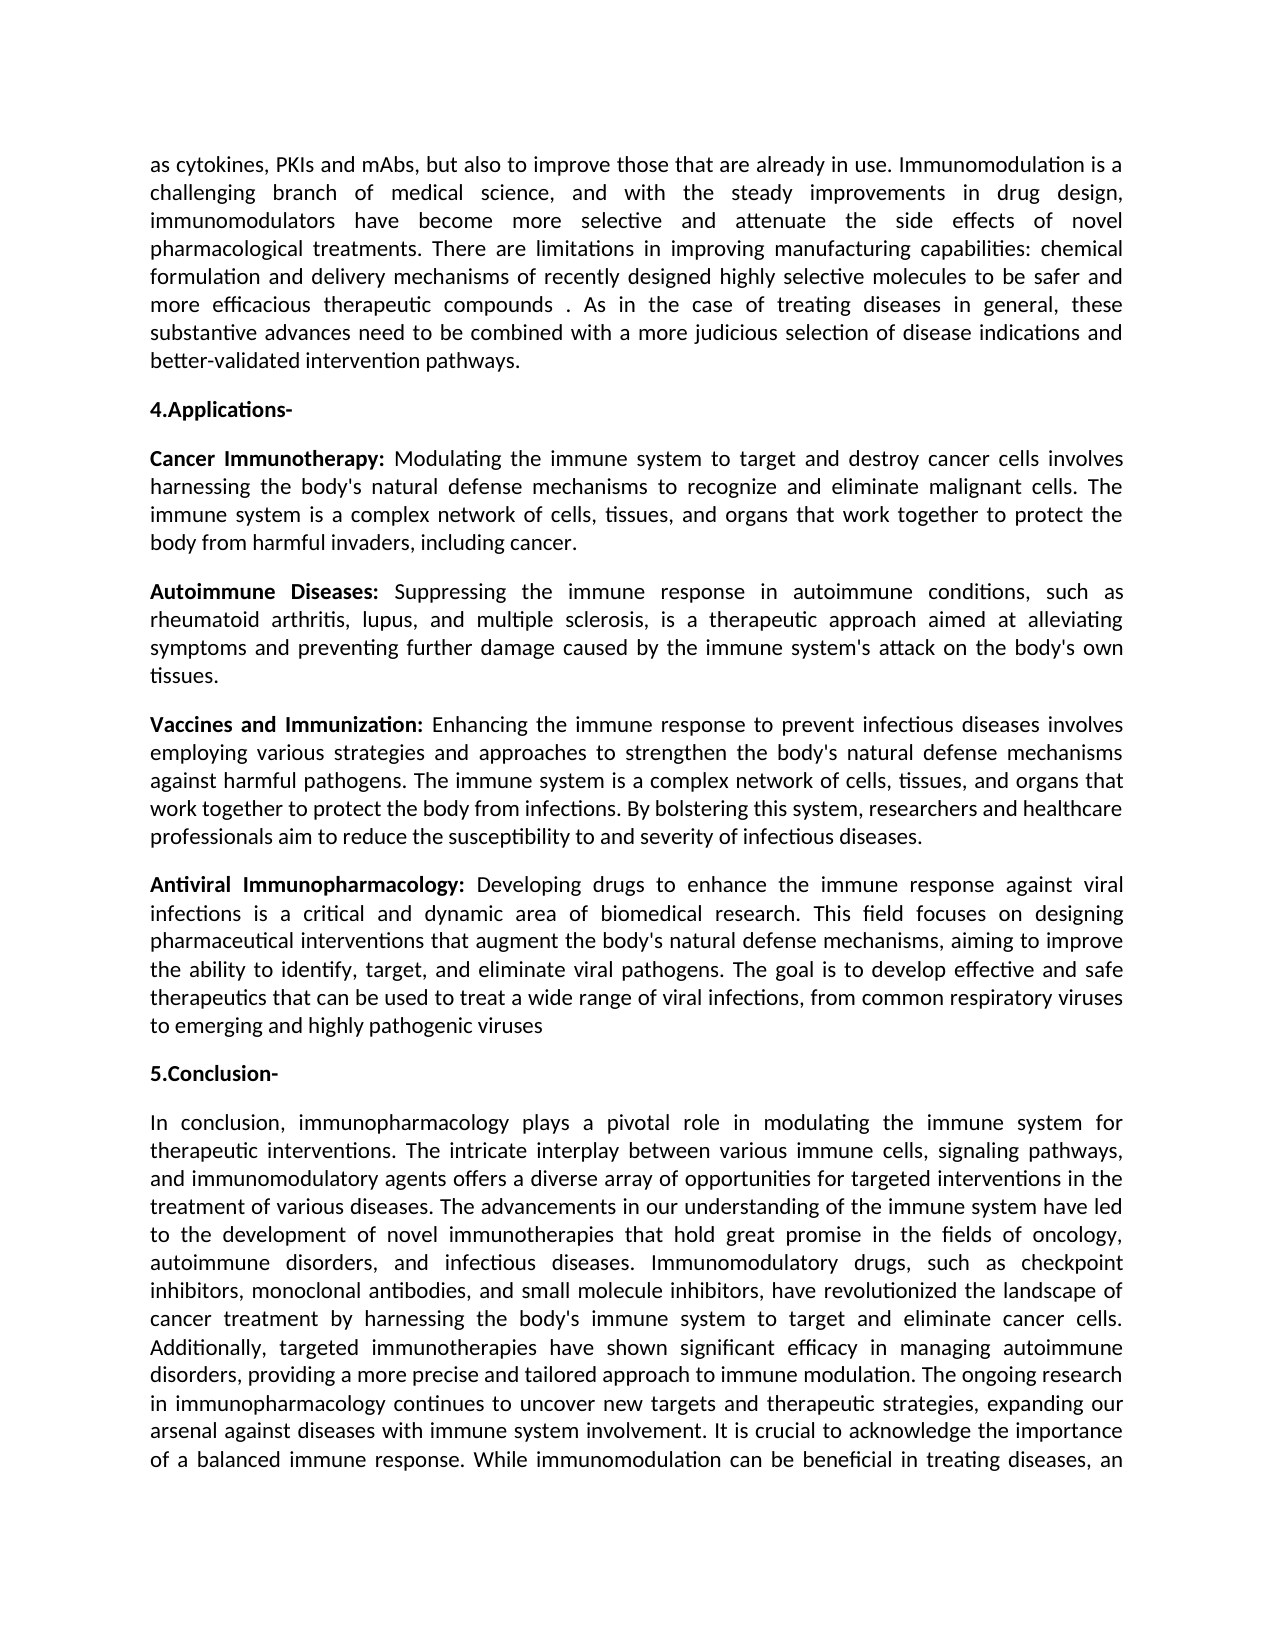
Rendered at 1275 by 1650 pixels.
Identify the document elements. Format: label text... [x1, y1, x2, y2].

text Autoimmune Diseases: Suppressing the immune response in autoimmune conditions, such as rheumatoid arthritis, lupus, and multiple sclerosis, is a therapeutic approach aimed at alleviating symptoms and preventing further damage caused by the immune system's attack on the body's own tissues. [150, 577, 1125, 689]
text 5.Conclusion- [150, 1059, 1125, 1088]
text Antiviral Immunopharmacology: Developing drugs to enhance the immune response against viral infections is a critical and dynamic area of biomedical research. This field focuses on designing pharmaceutical interventions that augment the body's natural defense mechanisms, aiming to improve the ability to identify, target, and eliminate viral pathogens. The goal is to develop effective and safe therapeutics that can be used to treat a wide range of viral infections, from common respiratory viruses to emerging and highly pathogenic viruses [150, 871, 1125, 1039]
text Vaccines and Immunization: Enhancing the immune response to prevent infectious diseases involves employing various strategies and approaches to strengthen the body's natural defense mechanisms against harmful pathogens. The immune system is a complex network of cells, tissues, and organs that work together to protect the body from infections. By bolstering this system, researchers and healthcare professionals aim to reduce the susceptibility to and severity of infectious diseases. [150, 710, 1125, 850]
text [150, 150, 1125, 374]
text Cancer Immunotherapy: Modulating the immune system to target and destroy cancer cells involves harnessing the body's natural defense mechanisms to recognize and eliminate malignant cells. The immune system is a complex network of cells, tissues, and organs that work together to protect the body from harmful invaders, including cancer. [150, 444, 1125, 556]
text 4.Applications- [150, 395, 1125, 423]
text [150, 1108, 1125, 1473]
